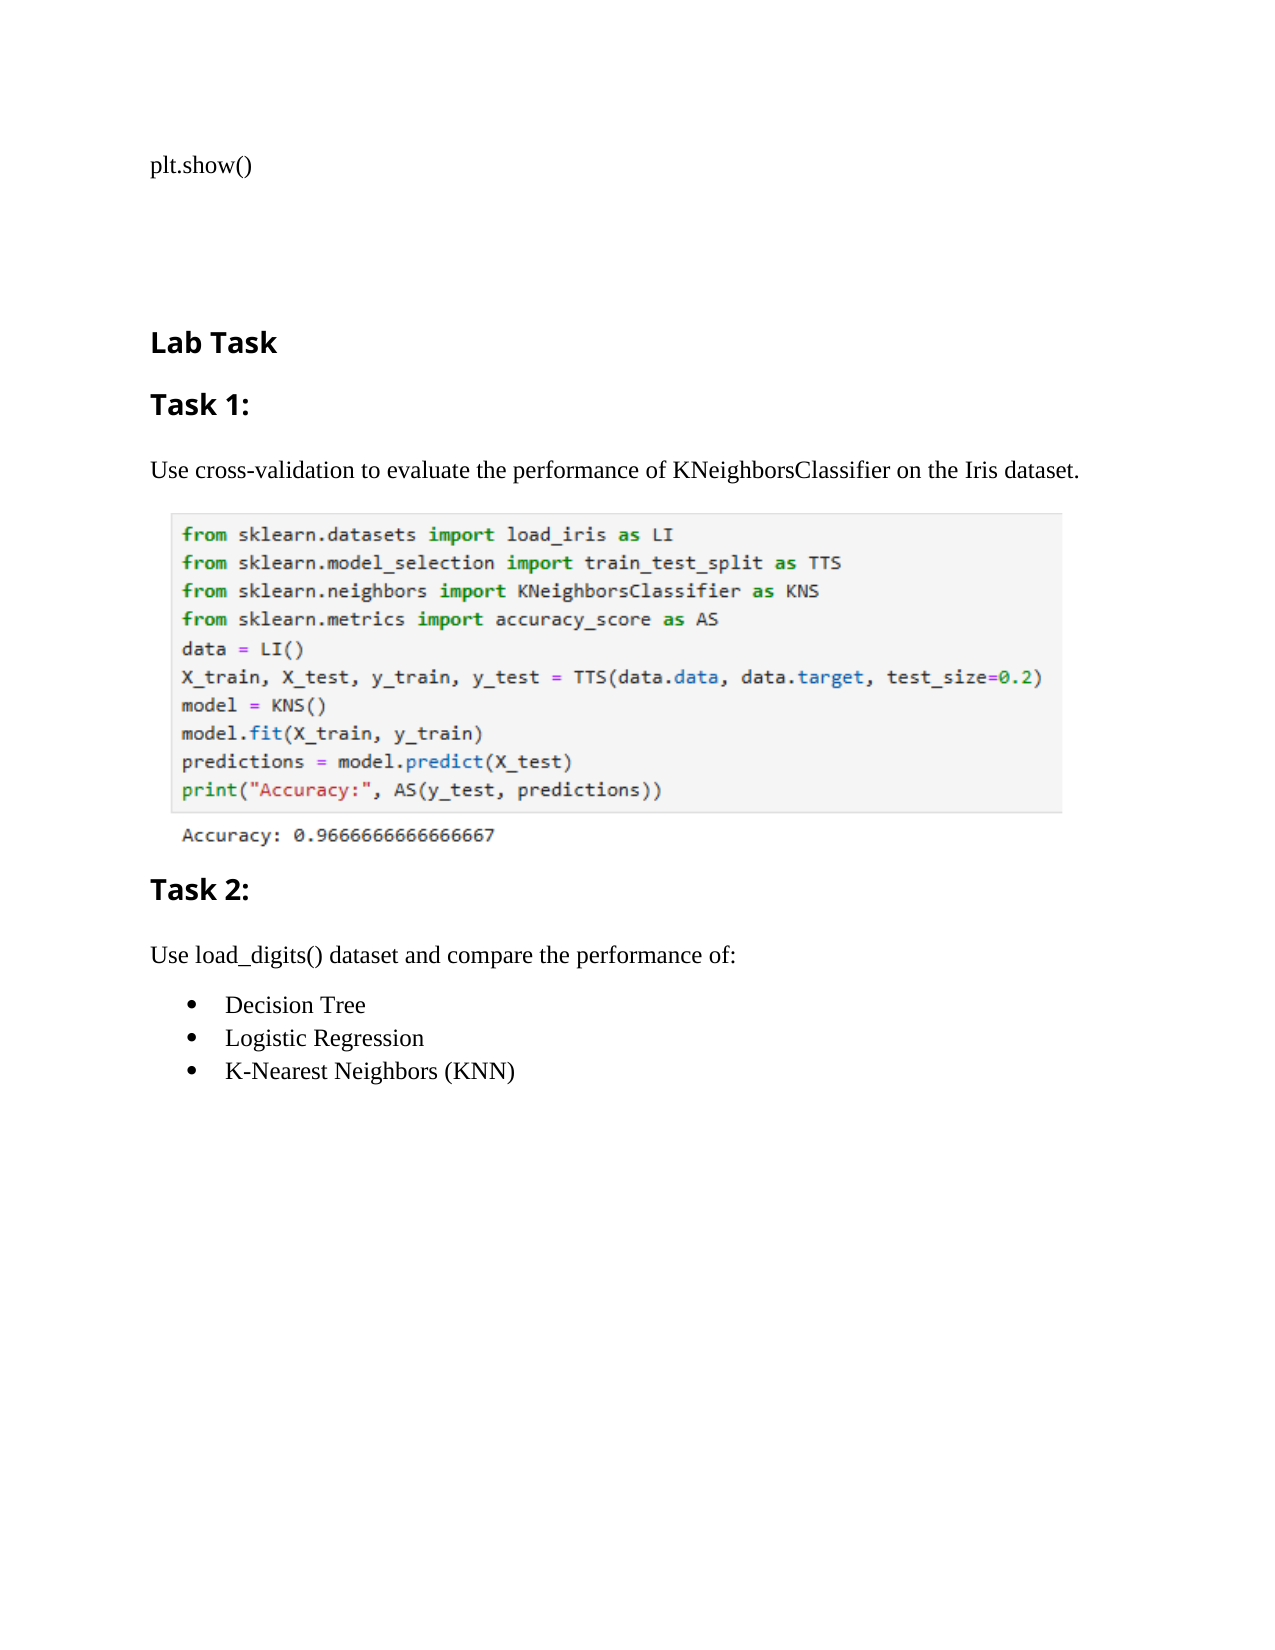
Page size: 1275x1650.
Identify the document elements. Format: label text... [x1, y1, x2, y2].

list Logistic Regression [187, 1023, 1125, 1052]
text plt.show() [150, 150, 1125, 179]
list Decision Tree [187, 990, 1125, 1019]
list K-Nearest Neighbors (KNN) [187, 1056, 1125, 1085]
text Use load_digits() dataset and compare the performance of: [150, 941, 1125, 969]
subtitle Task 1: [150, 384, 1125, 424]
text Use cross-validation to evaluate the performance of KNeighborsClassifier on the Iris dataset. [150, 455, 1125, 484]
subtitle Lab Task [150, 322, 1125, 362]
subtitle Task 2: [150, 869, 1125, 909]
